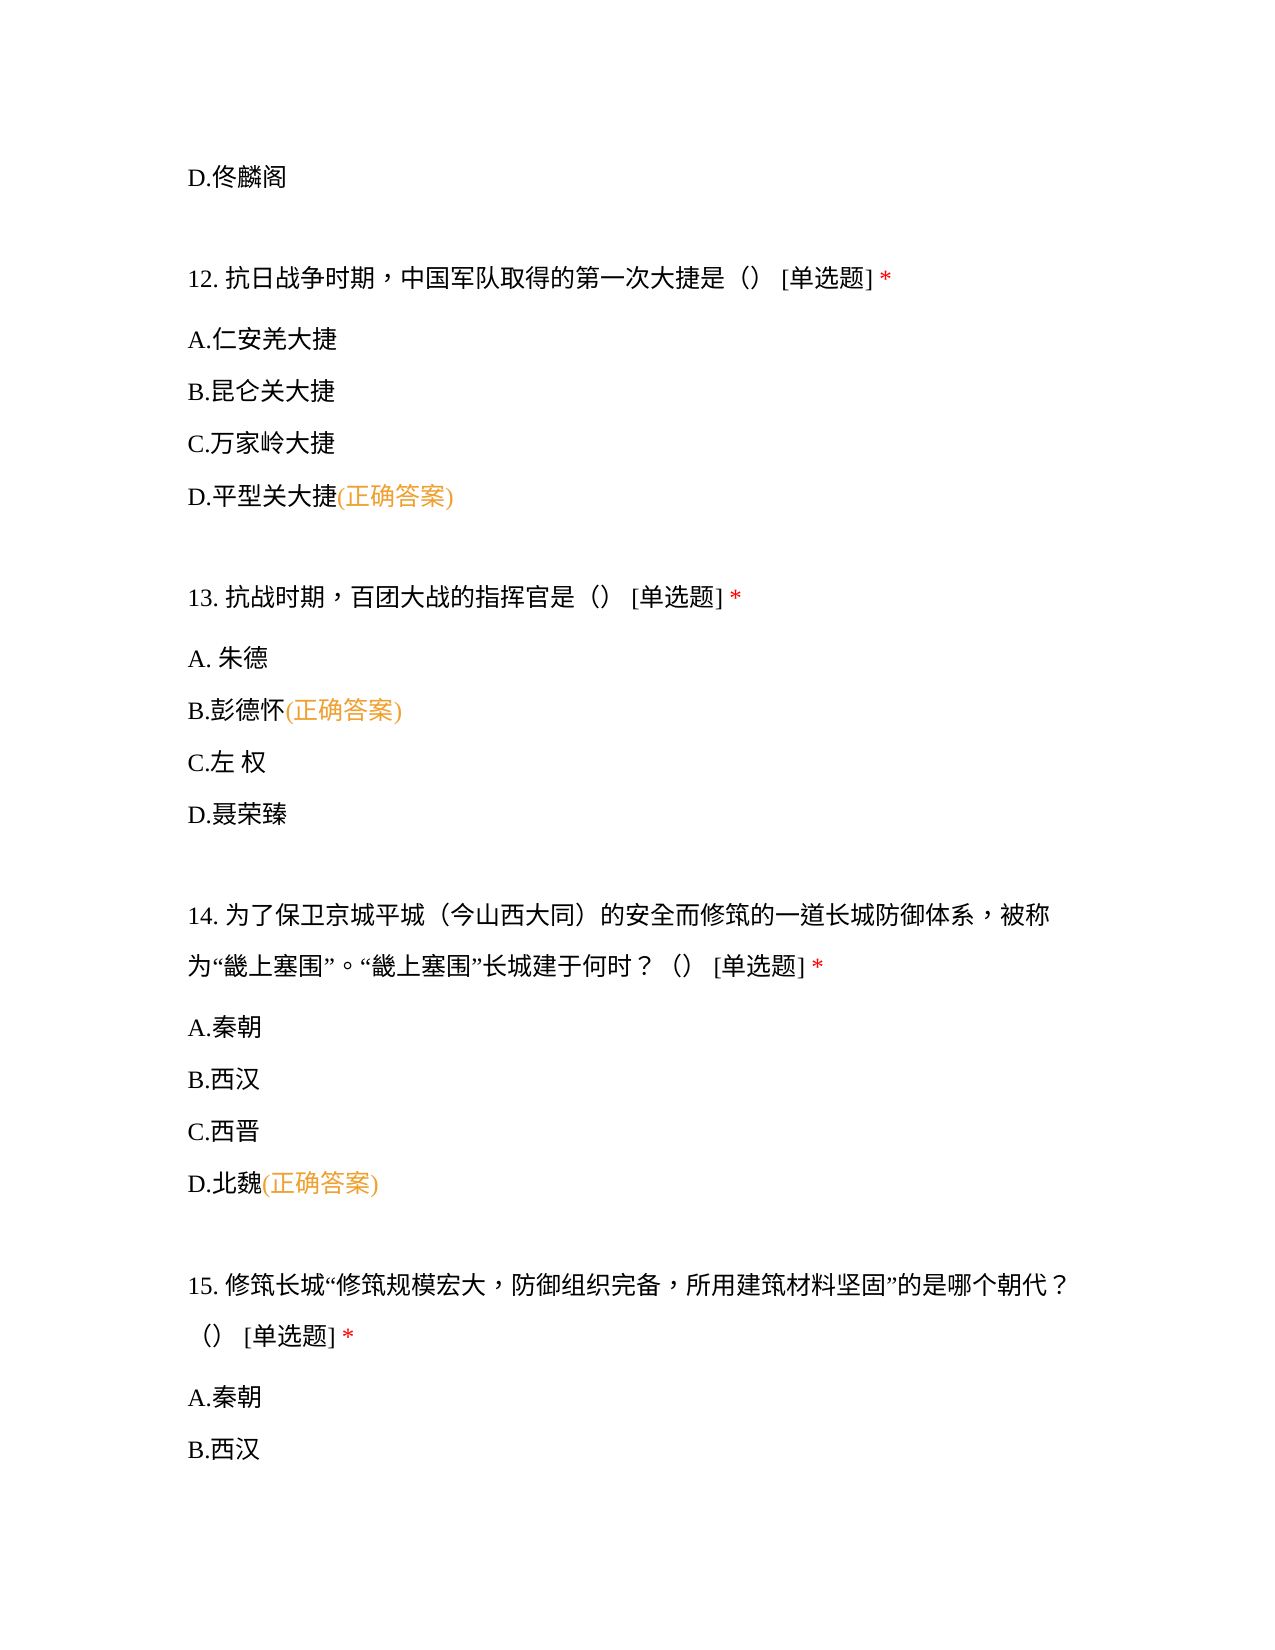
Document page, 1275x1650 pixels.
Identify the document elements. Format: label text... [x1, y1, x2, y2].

table_cell B.西汉 [177, 1423, 1075, 1474]
table_cell B.彭德怀(正确答案) [177, 684, 1075, 735]
table_cell B.昆仑关大捷 [177, 366, 1075, 416]
table_header A.秦朝 [177, 1371, 1075, 1422]
table_cell B.西汉 [177, 1054, 1075, 1104]
table_cell D.平型关大捷(正确答案) [177, 470, 1075, 521]
table_cell C.万家岭大捷 [177, 418, 1075, 468]
text 15. 修筑长城“修筑规模宏大，防御组织完备，所用建筑材料坚固”的是哪个朝代？（） [单选题] * [187, 1267, 1087, 1353]
table_cell D.佟麟阁 [177, 152, 1075, 202]
table_cell C.西晋 [177, 1106, 1075, 1156]
table_cell D.聂荣臻 [177, 788, 1075, 839]
table_cell D.北魏(正确答案) [177, 1158, 1075, 1208]
table_cell C.左 权 [177, 736, 1075, 787]
text 13. 抗战时期，百团大战的指挥官是（） [单选题] * [187, 579, 1087, 614]
table_header A.秦朝 [177, 1002, 1075, 1052]
table_header A.仁安羌大捷 [177, 314, 1075, 364]
text 14. 为了保卫京城平城（今山西大同）的安全而修筑的一道长城防御体系，被称为“畿上塞围”。“畿上塞围”长城建于何时？（） [单选题] * [187, 898, 1087, 983]
text 12. 抗日战争时期，中国军队取得的第一次大捷是（） [单选题] * [187, 261, 1087, 295]
table_header A. 朱德 [177, 632, 1075, 683]
